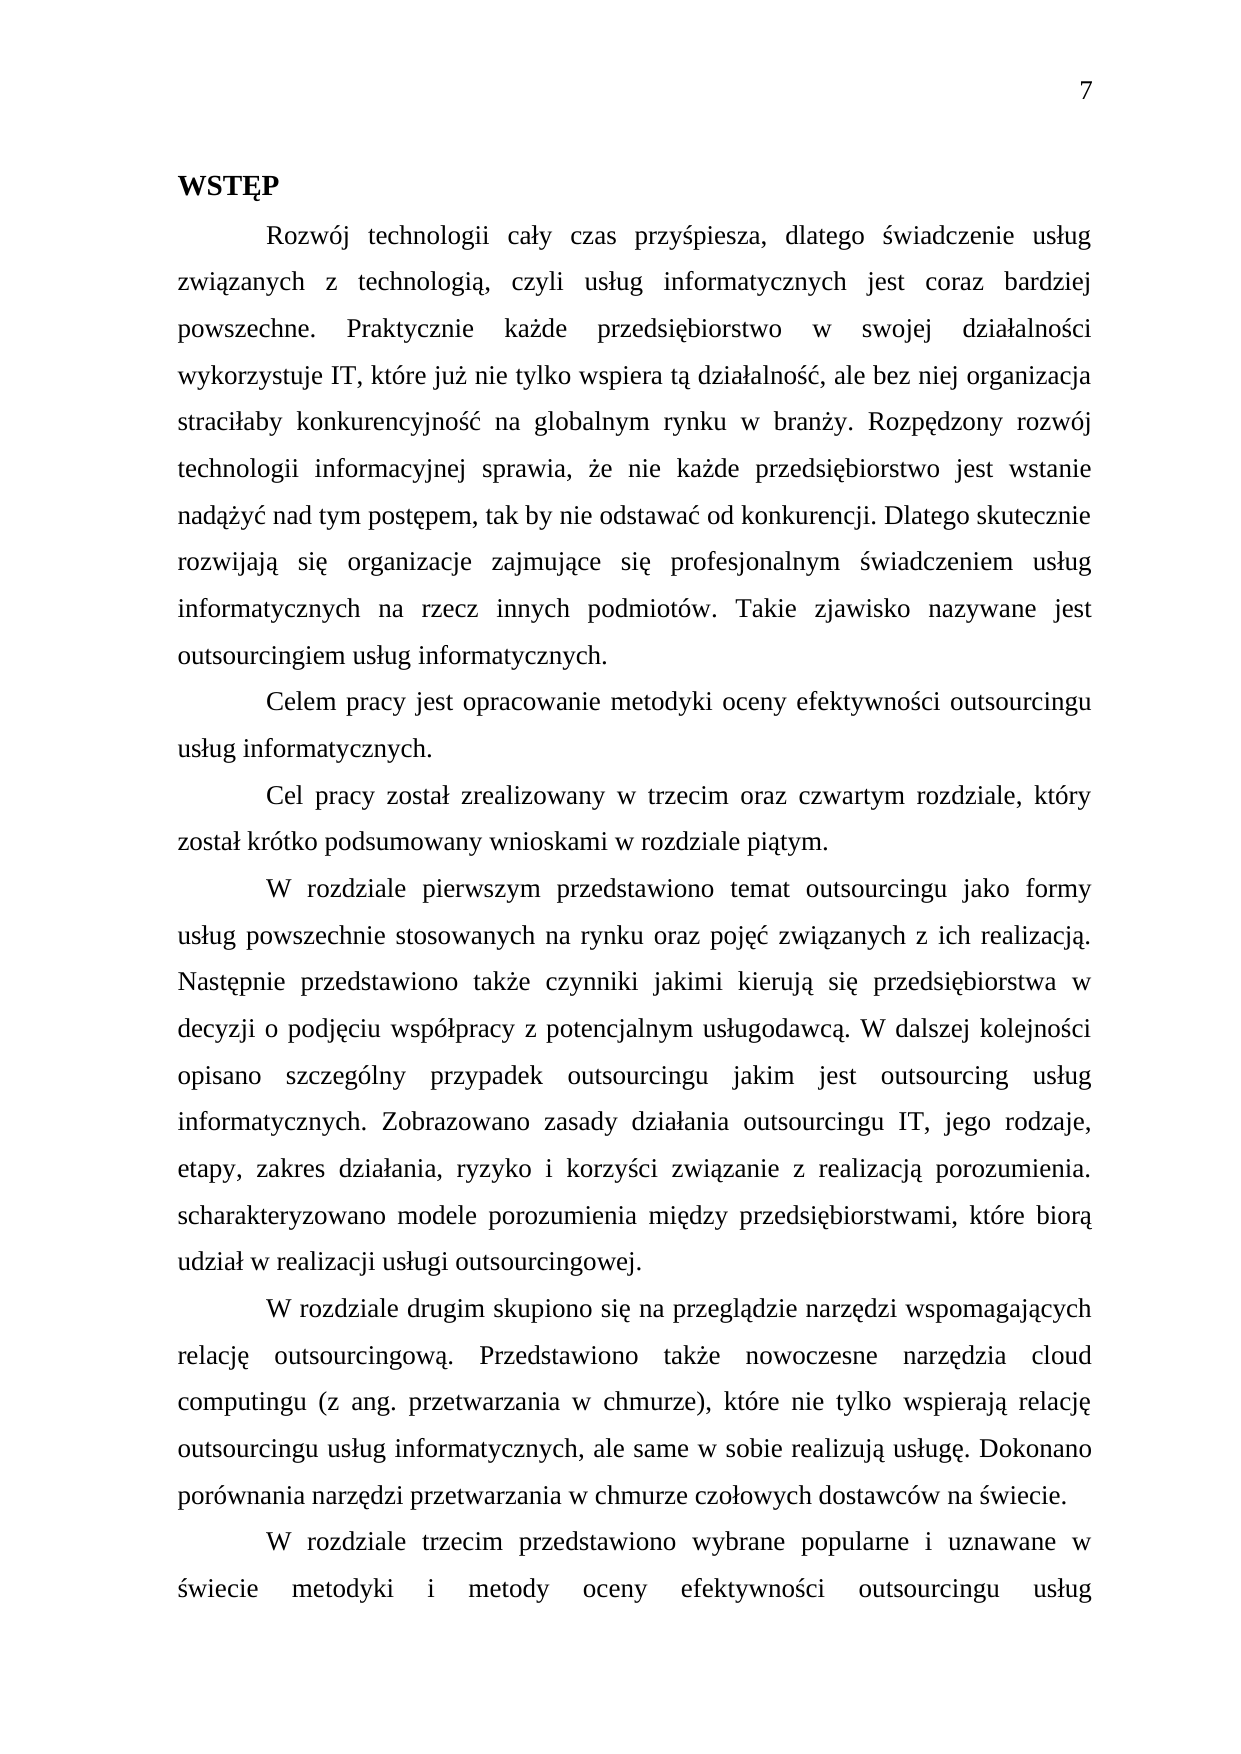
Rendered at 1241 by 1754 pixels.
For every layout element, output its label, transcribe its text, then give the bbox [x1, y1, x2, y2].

text Rozwój technologii cały czas przyśpiesza, dlatego świadczenie usług związanych z technologią, czyli usług informatycznych jest coraz bardziej powszechne. Praktycznie każde przedsiębiorstwo w swojej działalności wykorzystuje IT, które już nie tylko wspiera tą działalność, ale bez niej organizacja straciłaby konkurencyjność na globalnym rynku w branży. Rozpędzony rozwój technologii informacyjnej sprawia, że nie każde przedsiębiorstwo jest wstanie nadążyć nad tym postępem, tak by nie odstawać od konkurencji. Dlatego skutecznie rozwijają się organizacje zajmujące się profesjonalnym świadczeniem usług informatycznych na rzecz innych podmiotów. Takie zjawisko nazywane jest outsourcingiem usług informatycznych. [177, 219, 1092, 670]
subtitle WSTĘP [177, 168, 1092, 202]
text W rozdziale drugim skupiono się na przeglądzie narzędzi wspomagających relację outsourcingową. Przedstawiono także nowoczesne narzędzia cloud computingu (z ang. przetwarzania w chmurze), które nie tylko wspierają relację outsourcingu usług informatycznych, ale same w sobie realizują usługę. Dokonano porównania narzędzi przetwarzania w chmurze czołowych dostawców na świecie. [177, 1292, 1092, 1510]
text Celem pracy jest opracowanie metodyki oceny efektywności outsourcingu usług informatycznych. [177, 686, 1092, 763]
text W rozdziale pierwszym przedstawiono temat outsourcingu jako formy usług powszechnie stosowanych na rynku oraz pojęć związanych z ich realizacją. Następnie przedstawiono także czynniki jakimi kierują się przedsiębiorstwa w decyzji o podjęciu współpracy z potencjalnym usługodawcą. W dalszej kolejności opisano szczególny przypadek outsourcingu jakim jest outsourcing usług informatycznych. Zobrazowano zasady działania outsourcingu IT, jego rodzaje, etapy, zakres działania, ryzyko i korzyści związanie z realizacją porozumienia. scharakteryzowano modele porozumienia między przedsiębiorstwami, które biorą udział w realizacji usługi outsourcingowej. [177, 872, 1092, 1277]
text Cel pracy został zrealizowany w trzecim oraz czwartym rozdziale, który został krótko podsumowany wnioskami w rozdziale piątym. [177, 779, 1092, 857]
